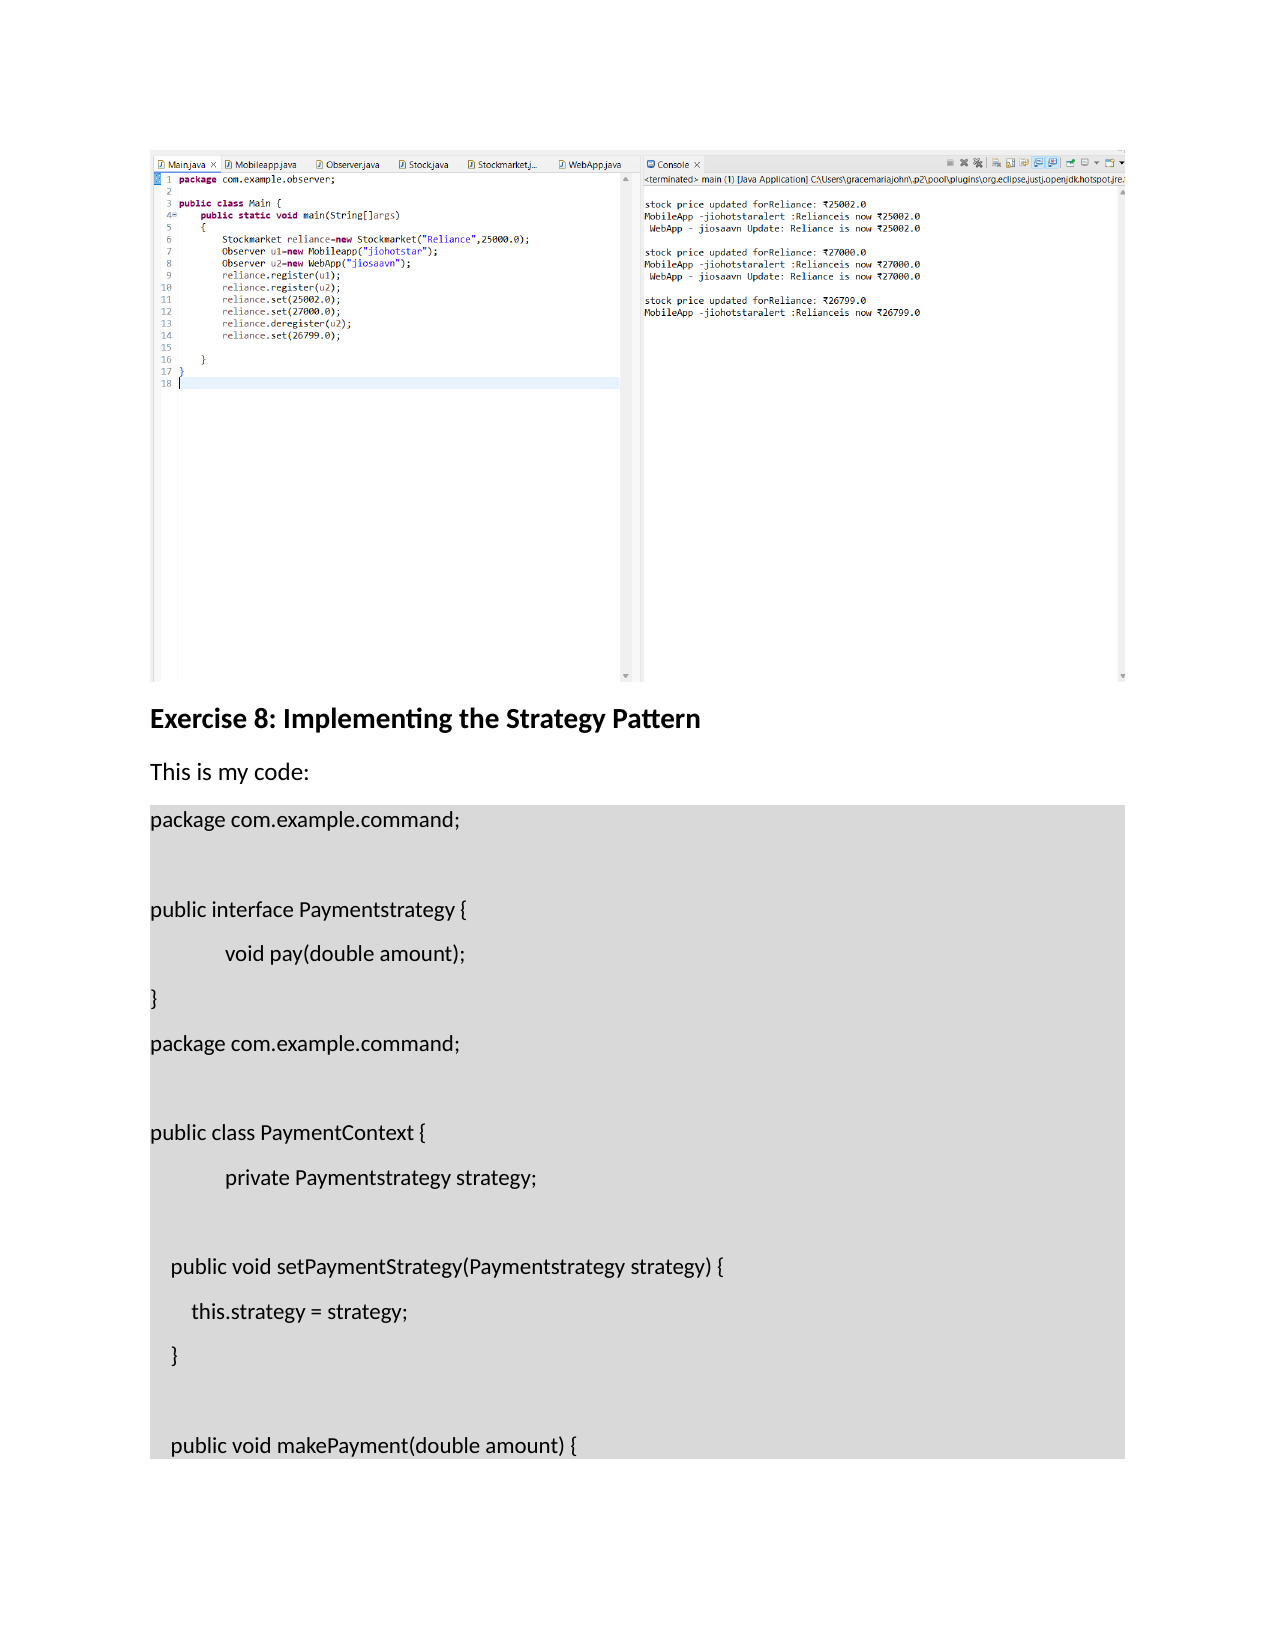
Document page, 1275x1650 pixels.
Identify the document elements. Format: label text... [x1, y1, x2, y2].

text } [150, 984, 1125, 1012]
text package com.example.command; [150, 1029, 1125, 1057]
text private Paymentstrategy strategy; [150, 1163, 1125, 1191]
text This is my code: [150, 756, 1125, 786]
text Exercise 8: Implementing the Strategy Pattern [150, 701, 1125, 736]
text void pay(double amount); [150, 939, 1125, 967]
text } [150, 1342, 1125, 1369]
text public interface Paymentstrategy { [150, 895, 1125, 923]
text this.strategy = strategy; [150, 1297, 1125, 1325]
text public class PaymentContext { [150, 1118, 1125, 1146]
text package com.example.command; [150, 805, 1125, 833]
text public void makePayment(double amount) { [150, 1431, 1125, 1459]
picture [150, 150, 1125, 682]
text public void setPaymentStrategy(Paymentstrategy strategy) { [150, 1252, 1125, 1280]
